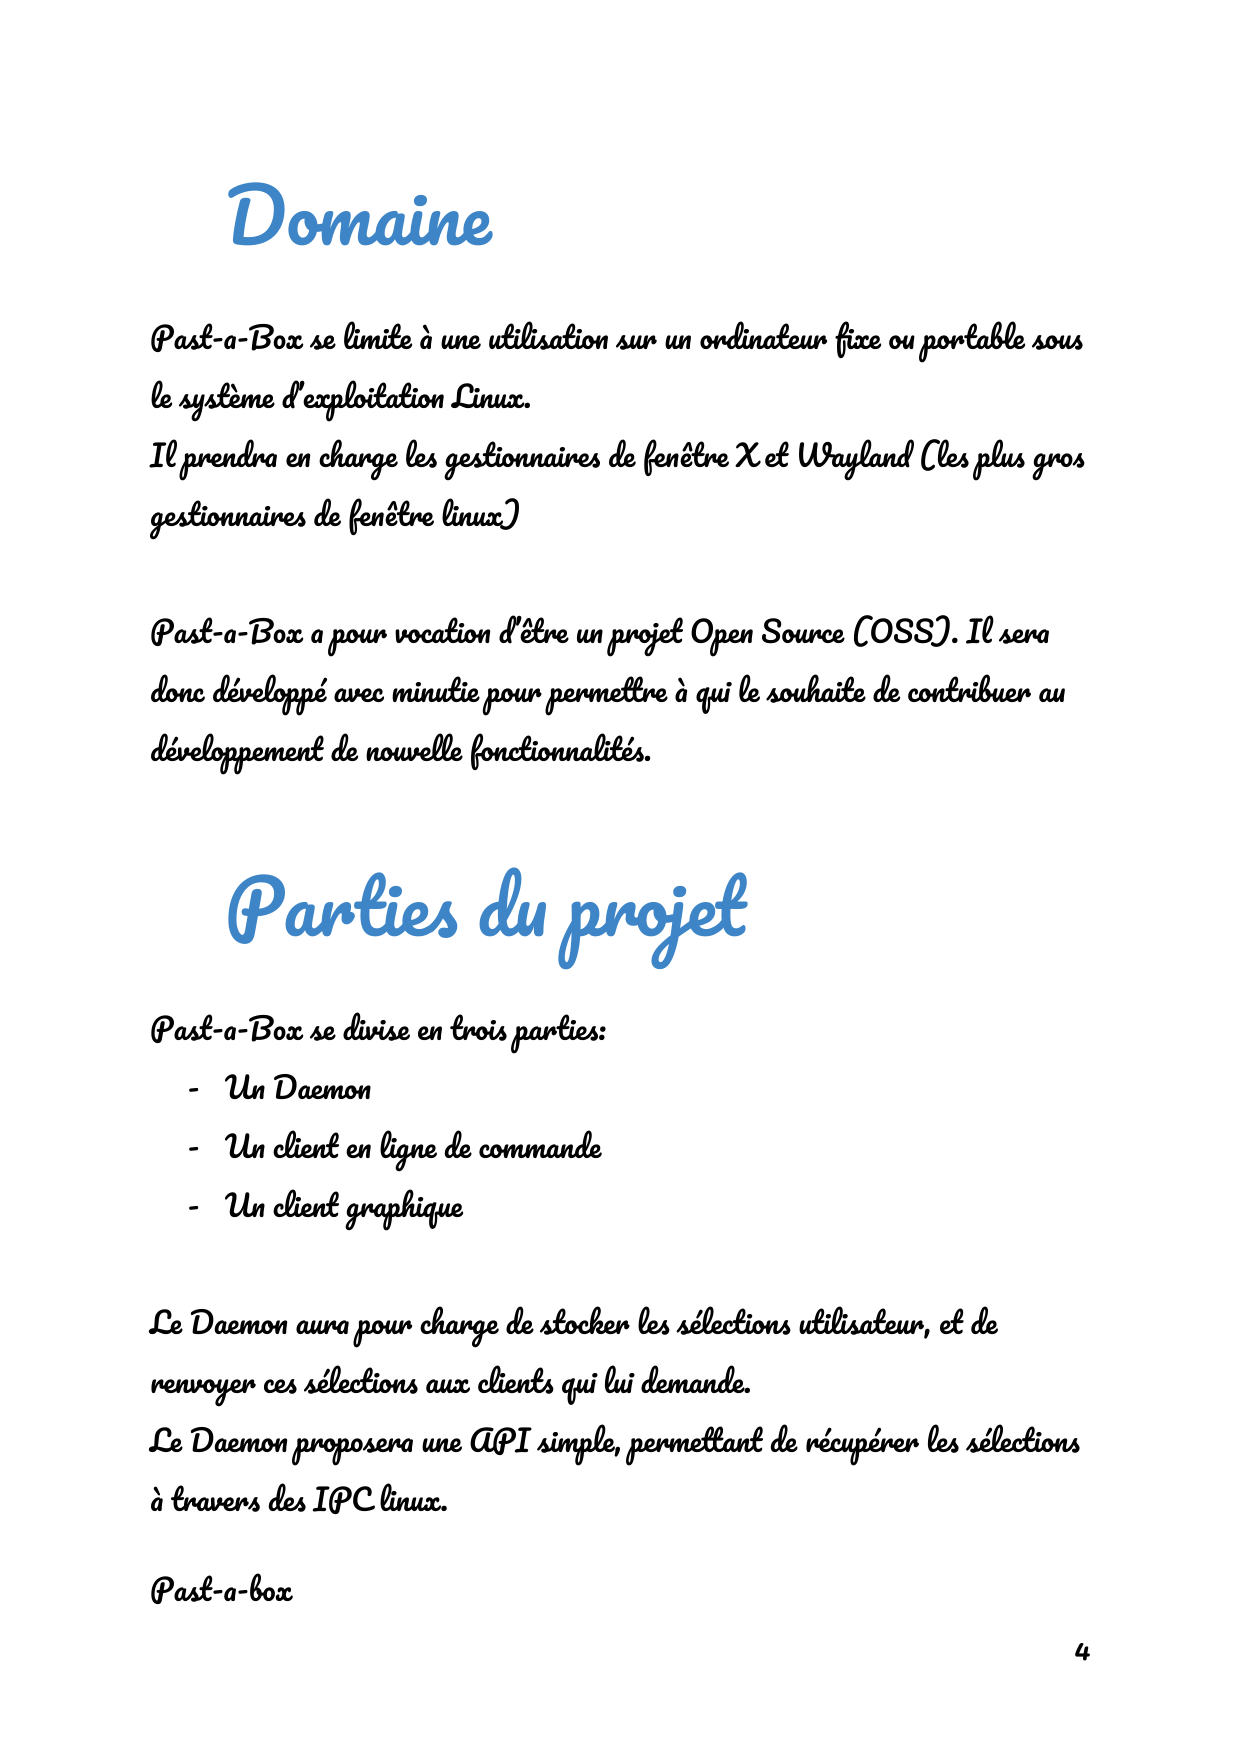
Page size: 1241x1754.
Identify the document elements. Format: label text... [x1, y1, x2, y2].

list Un Daemon [187, 1061, 1090, 1112]
subtitle Domaine [150, 150, 1090, 278]
text Le Daemon aura pour charge de stocker les sélections utilisateur, et de renvoyer ces sélections aux clients qui lui demande. [150, 1297, 1090, 1407]
subtitle Parties du projet [150, 841, 1090, 969]
text Past-a-Box se limite à une utilisation sur un ordinateur fixe ou portable sous le système d’exploitation Linux. [150, 311, 1090, 421]
text Past-a-Box a pour vocation d’être un projet Open Source (OSS). Il sera donc développé avec minutie pour permettre à qui le souhaite de contribuer au développement de nouvelle fonctionnalités. [150, 606, 1090, 774]
list Un client graphique [187, 1179, 1090, 1230]
text Il prendra en charge les gestionnaires de fenêtre X et Wayland (les plus gros gestionnaires de fenêtre linux) [150, 429, 1090, 539]
text Past-a-Box se divise en trois parties: [150, 1002, 1090, 1054]
list Un client en ligne de commande [187, 1120, 1090, 1171]
text Le Daemon proposera une API simple, permettant de récupérer les sélections à travers des IPC linux. [150, 1414, 1090, 1524]
